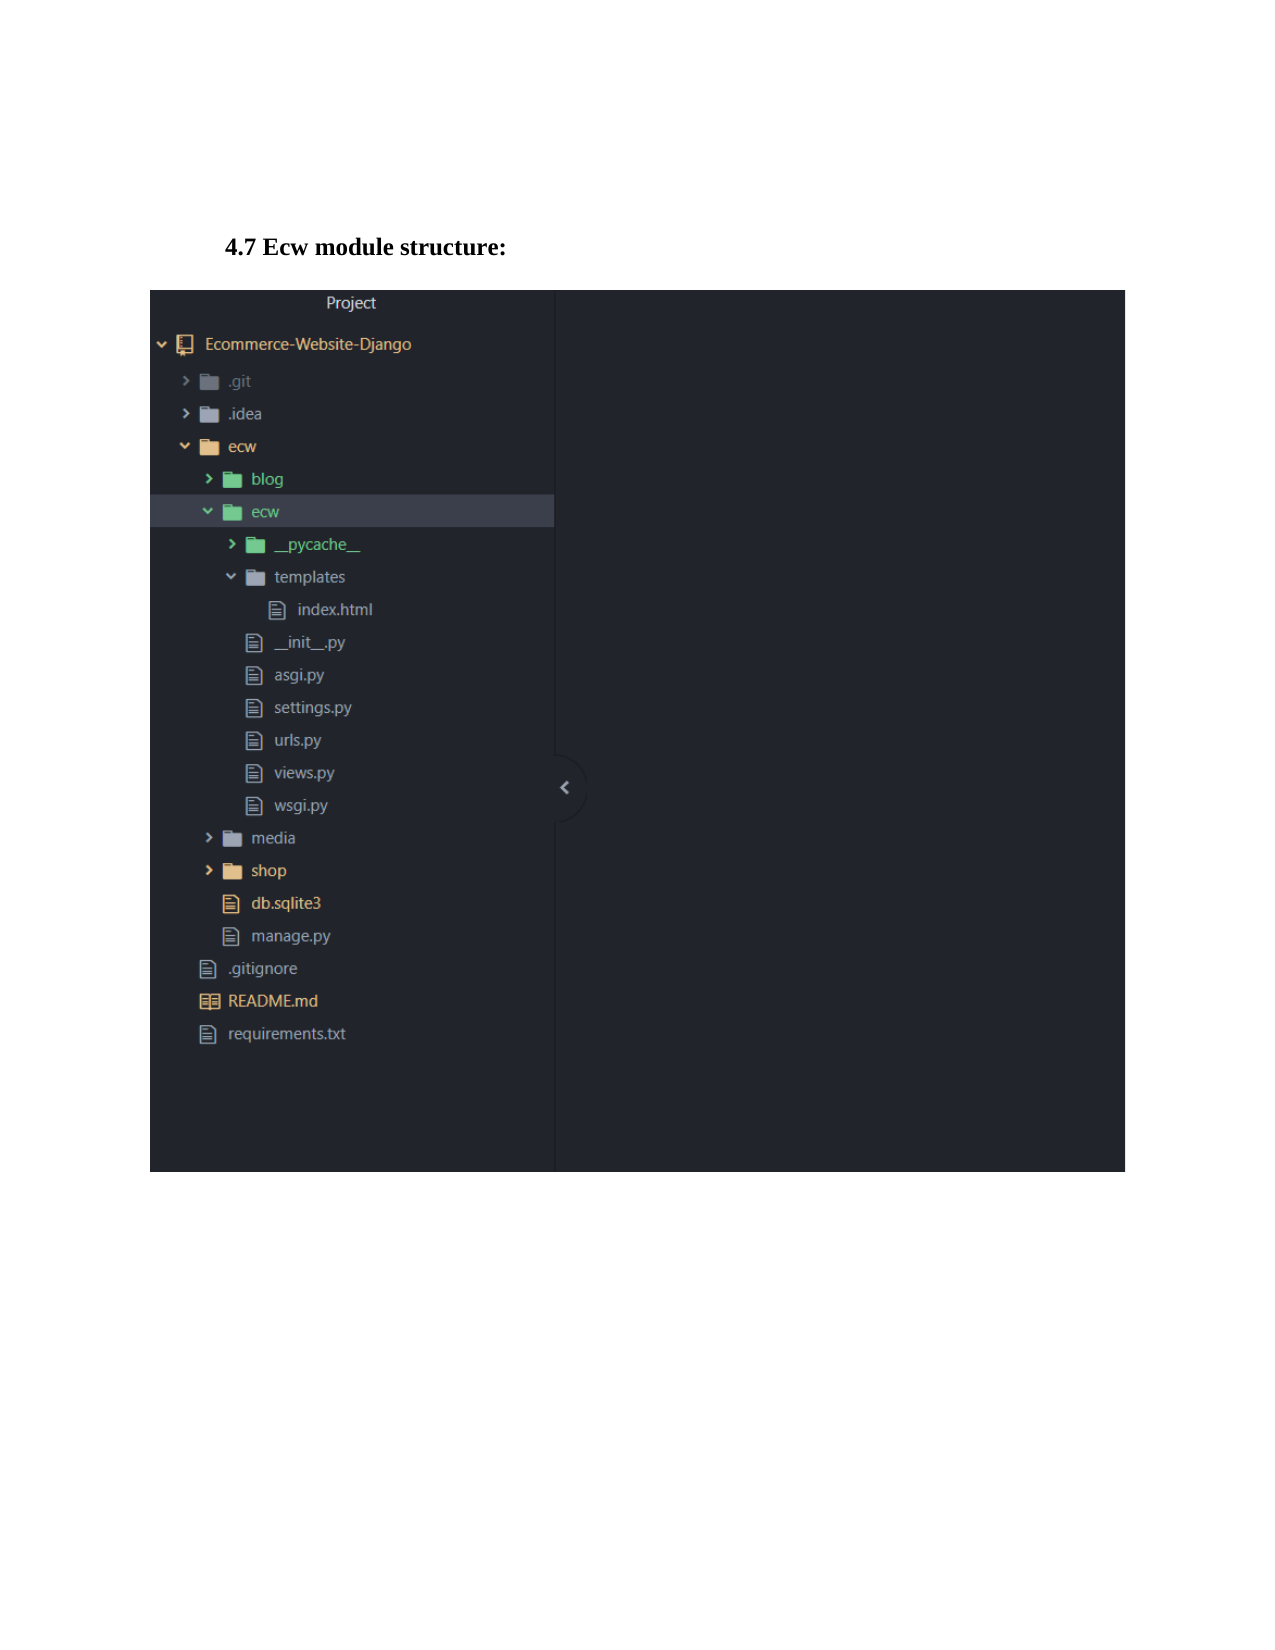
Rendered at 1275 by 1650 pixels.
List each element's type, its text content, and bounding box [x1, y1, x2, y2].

subtitle Ecw module structure: [225, 232, 1125, 261]
picture [150, 290, 1125, 1172]
